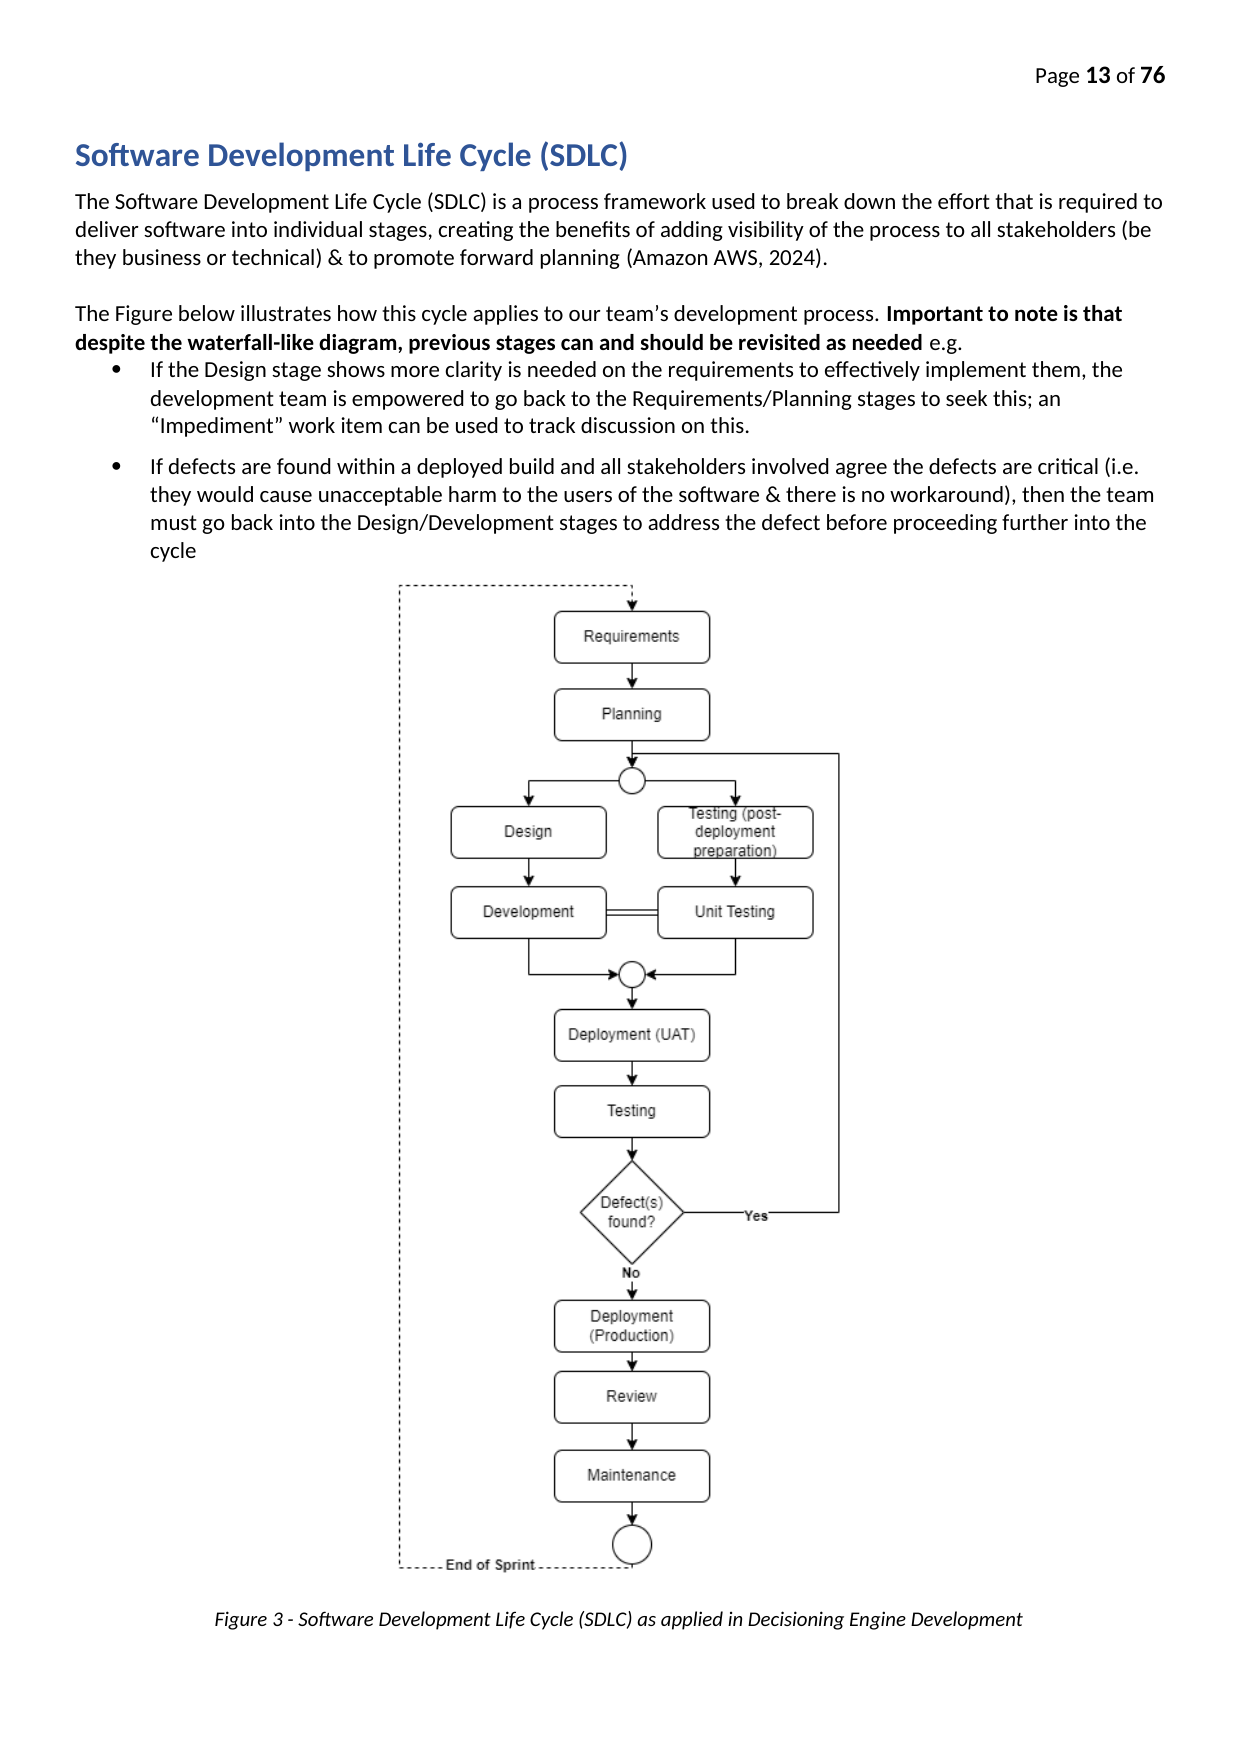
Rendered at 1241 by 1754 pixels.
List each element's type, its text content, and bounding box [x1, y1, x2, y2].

subtitle Software Development Life Cycle (SDLC) [75, 134, 1165, 175]
text The Figure below illustrates how this cycle applies to our team’s development process. Important to note is that despite the waterfall-like diagram, previous stages can and should be revisited as needed e.g. [75, 299, 1165, 356]
list If the Design stage shows more clarity is needed on the requirements to effectively implement them, the development team is empowered to go back to the Requirements/Planning stages to seek this; an “Impediment” work item can be used to track discussion on this. [112, 356, 1165, 440]
text The Software Development Life Cycle (SDLC) is a process framework used to break down the effort that is required to deliver software into individual stages, creating the benefits of adding visibility of the process to all stakeholders (be they business or technical) & to promote forward planning . [75, 187, 1165, 272]
picture [390, 576, 850, 1579]
list If defects are found within a deployed build and all stakeholders involved agree the defects are critical (i.e. they would cause unacceptable harm to the users of the software & there is no workaround), then the team must go back into the Design/Development stages to address the defect before proceeding further into the cycle [112, 452, 1165, 564]
text Figure 3 - Software Development Life Cycle (SDLC) as applied in Decisioning Engine Development [75, 1606, 1165, 1632]
